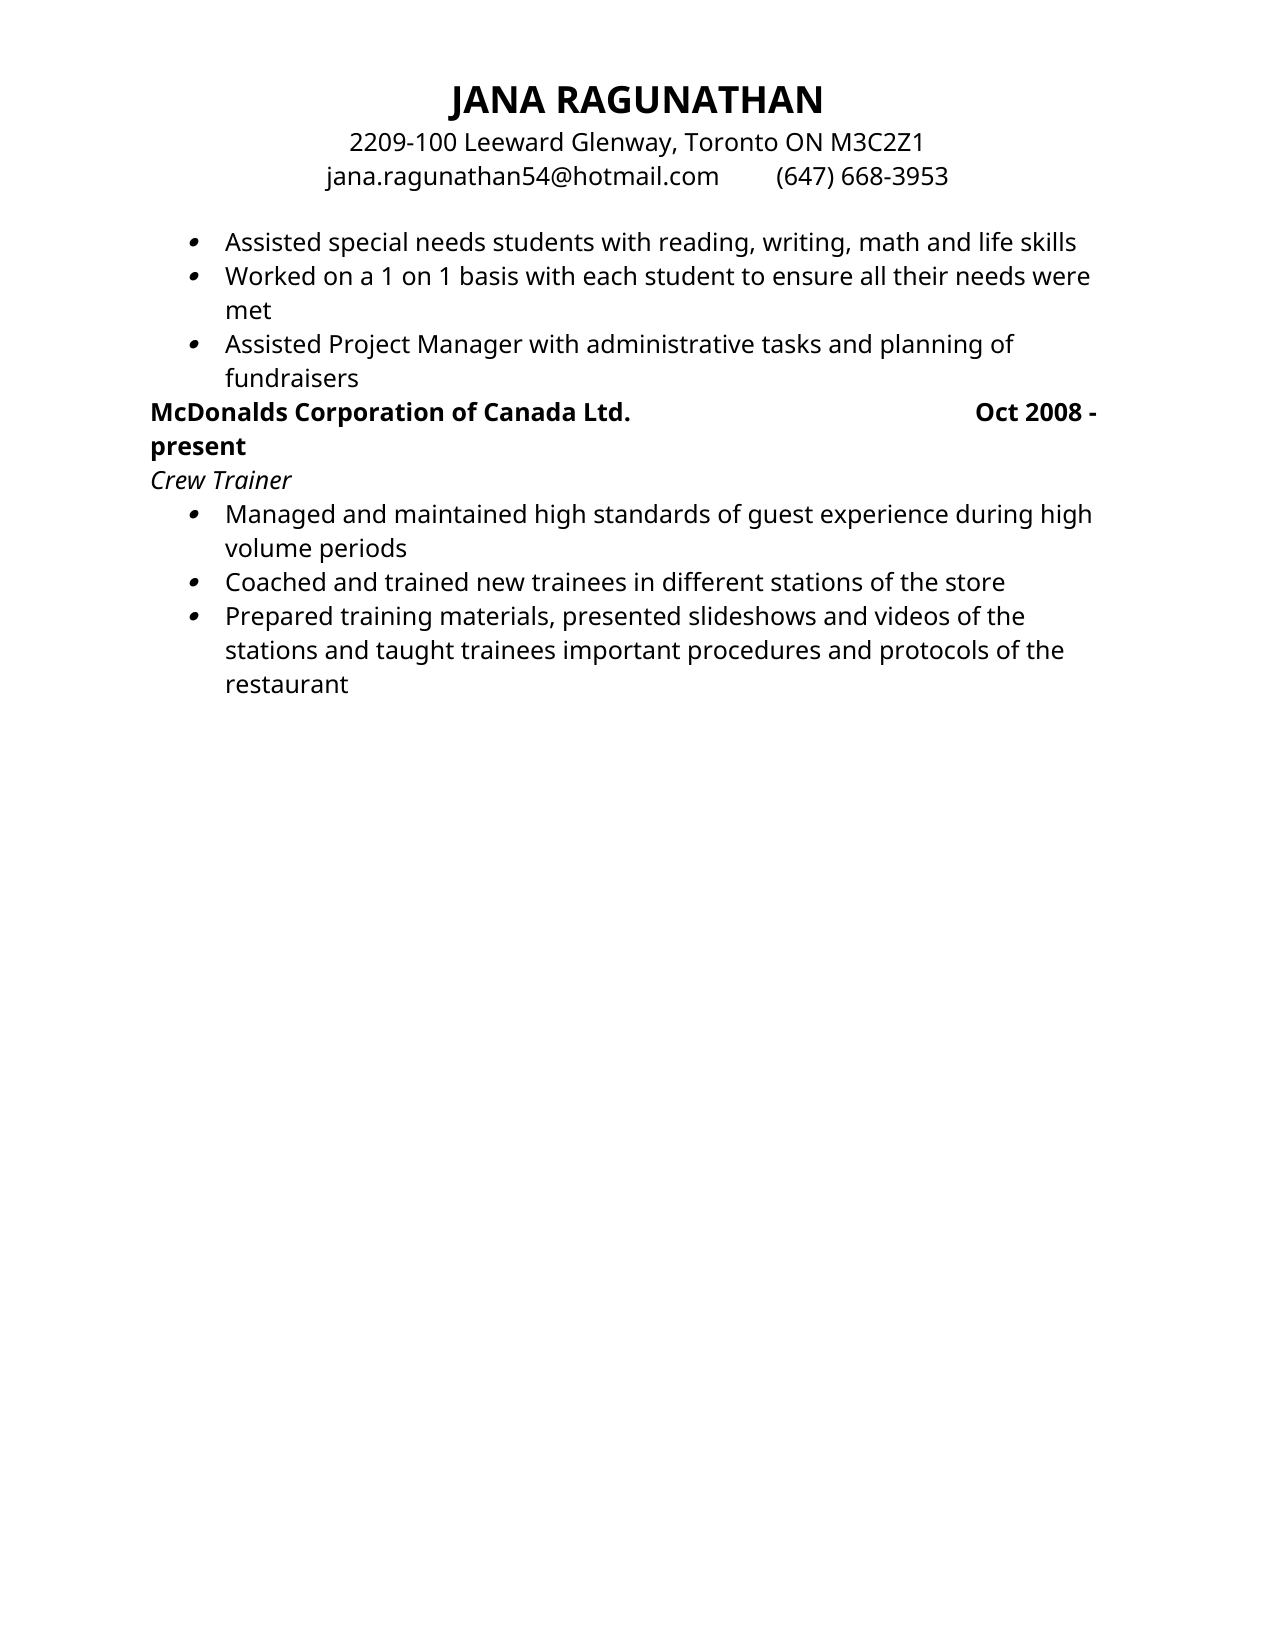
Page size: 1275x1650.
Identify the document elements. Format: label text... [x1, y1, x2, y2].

list Prepared training materials, presented slideshows and videos of the stations and taught trainees important procedures and protocols of the restaurant [187, 599, 1125, 701]
text Crew Trainer [150, 463, 1125, 497]
list Coached and trained new trainees in different stations of the store [187, 565, 1125, 599]
text McDonalds Corporation of Canada Ltd. Oct 2008 - present [150, 394, 1125, 463]
list Managed and maintained high standards of guest experience during high volume periods [187, 497, 1125, 565]
list Worked on a 1 on 1 basis with each student to ensure all their needs were met [187, 258, 1125, 326]
list Assisted special needs students with reading, writing, math and life skills [187, 224, 1125, 258]
list Assisted Project Manager with administrative tasks and planning of fundraisers [187, 326, 1125, 394]
